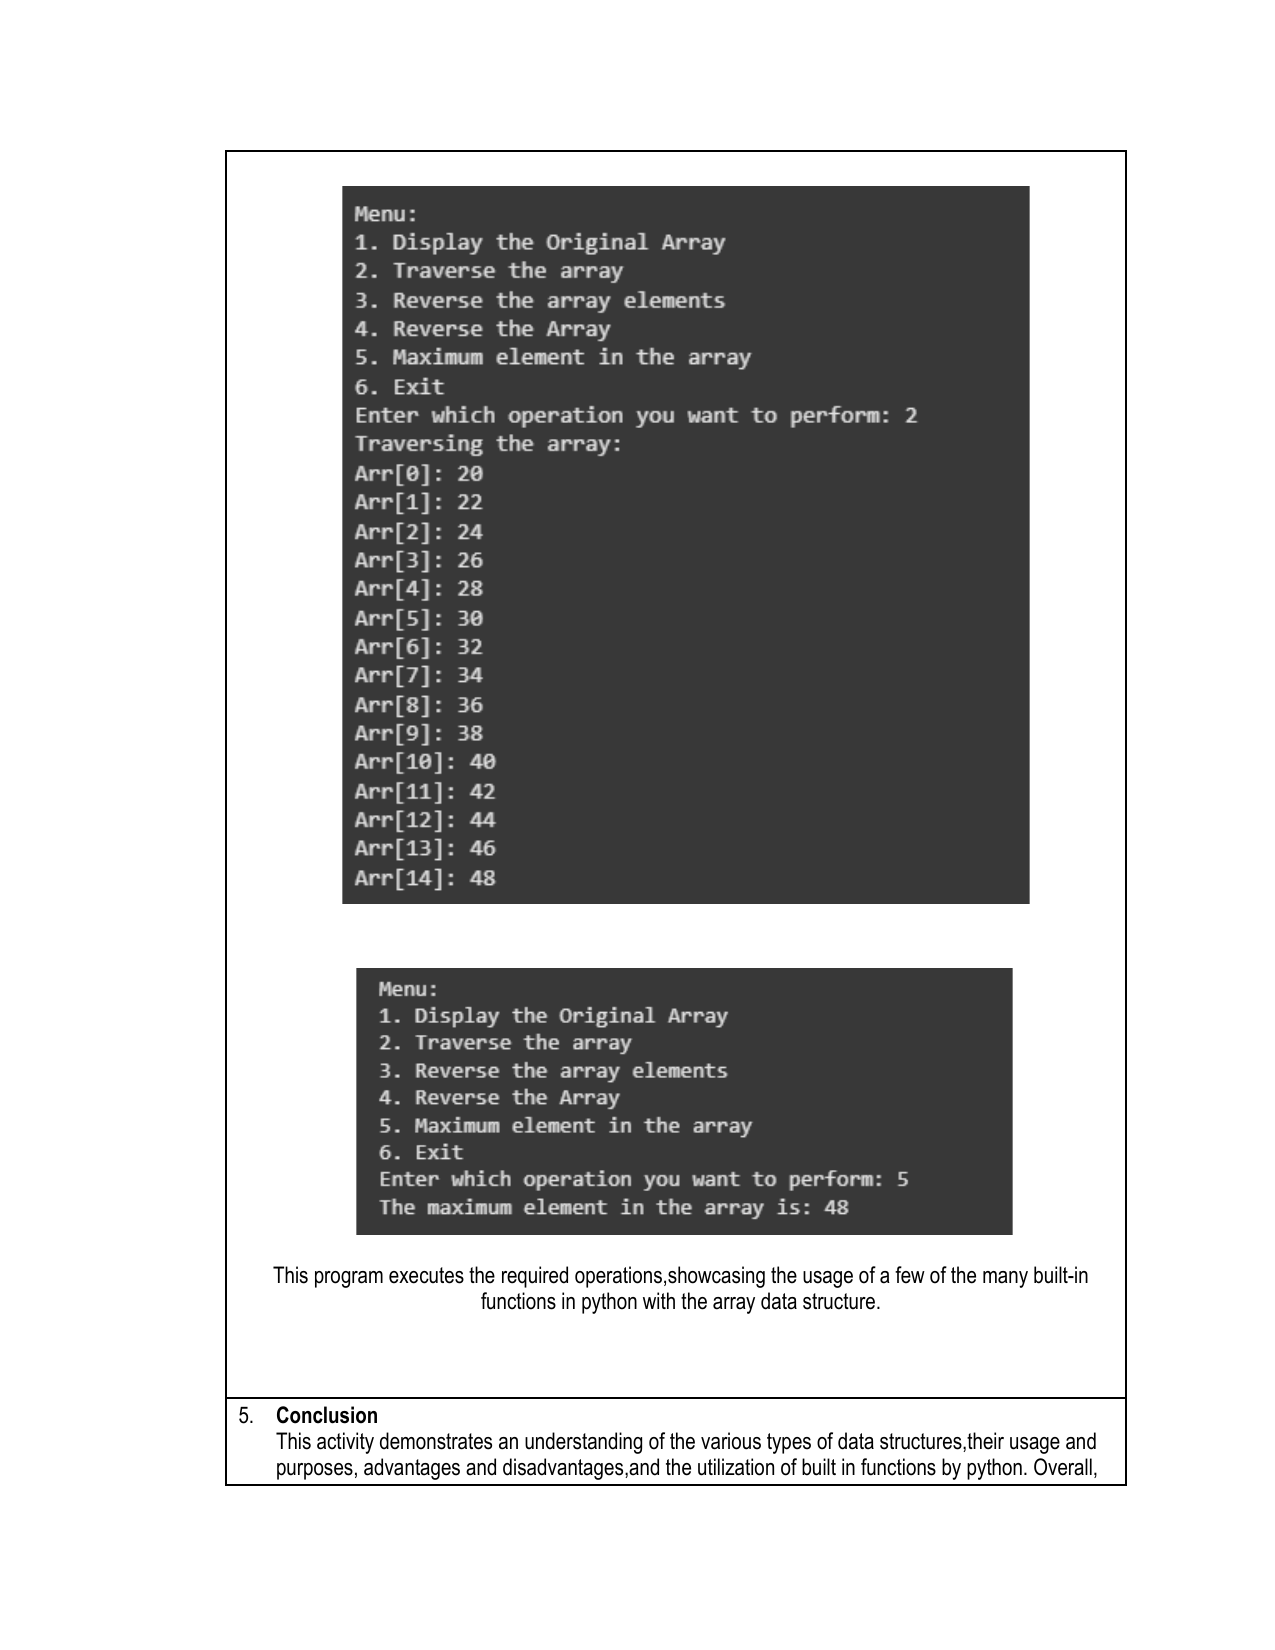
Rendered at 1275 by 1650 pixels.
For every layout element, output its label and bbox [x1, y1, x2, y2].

table_cell [227, 152, 1125, 1397]
picture [342, 186, 1030, 904]
table_cell [227, 1399, 1125, 1483]
picture [356, 968, 1013, 1235]
